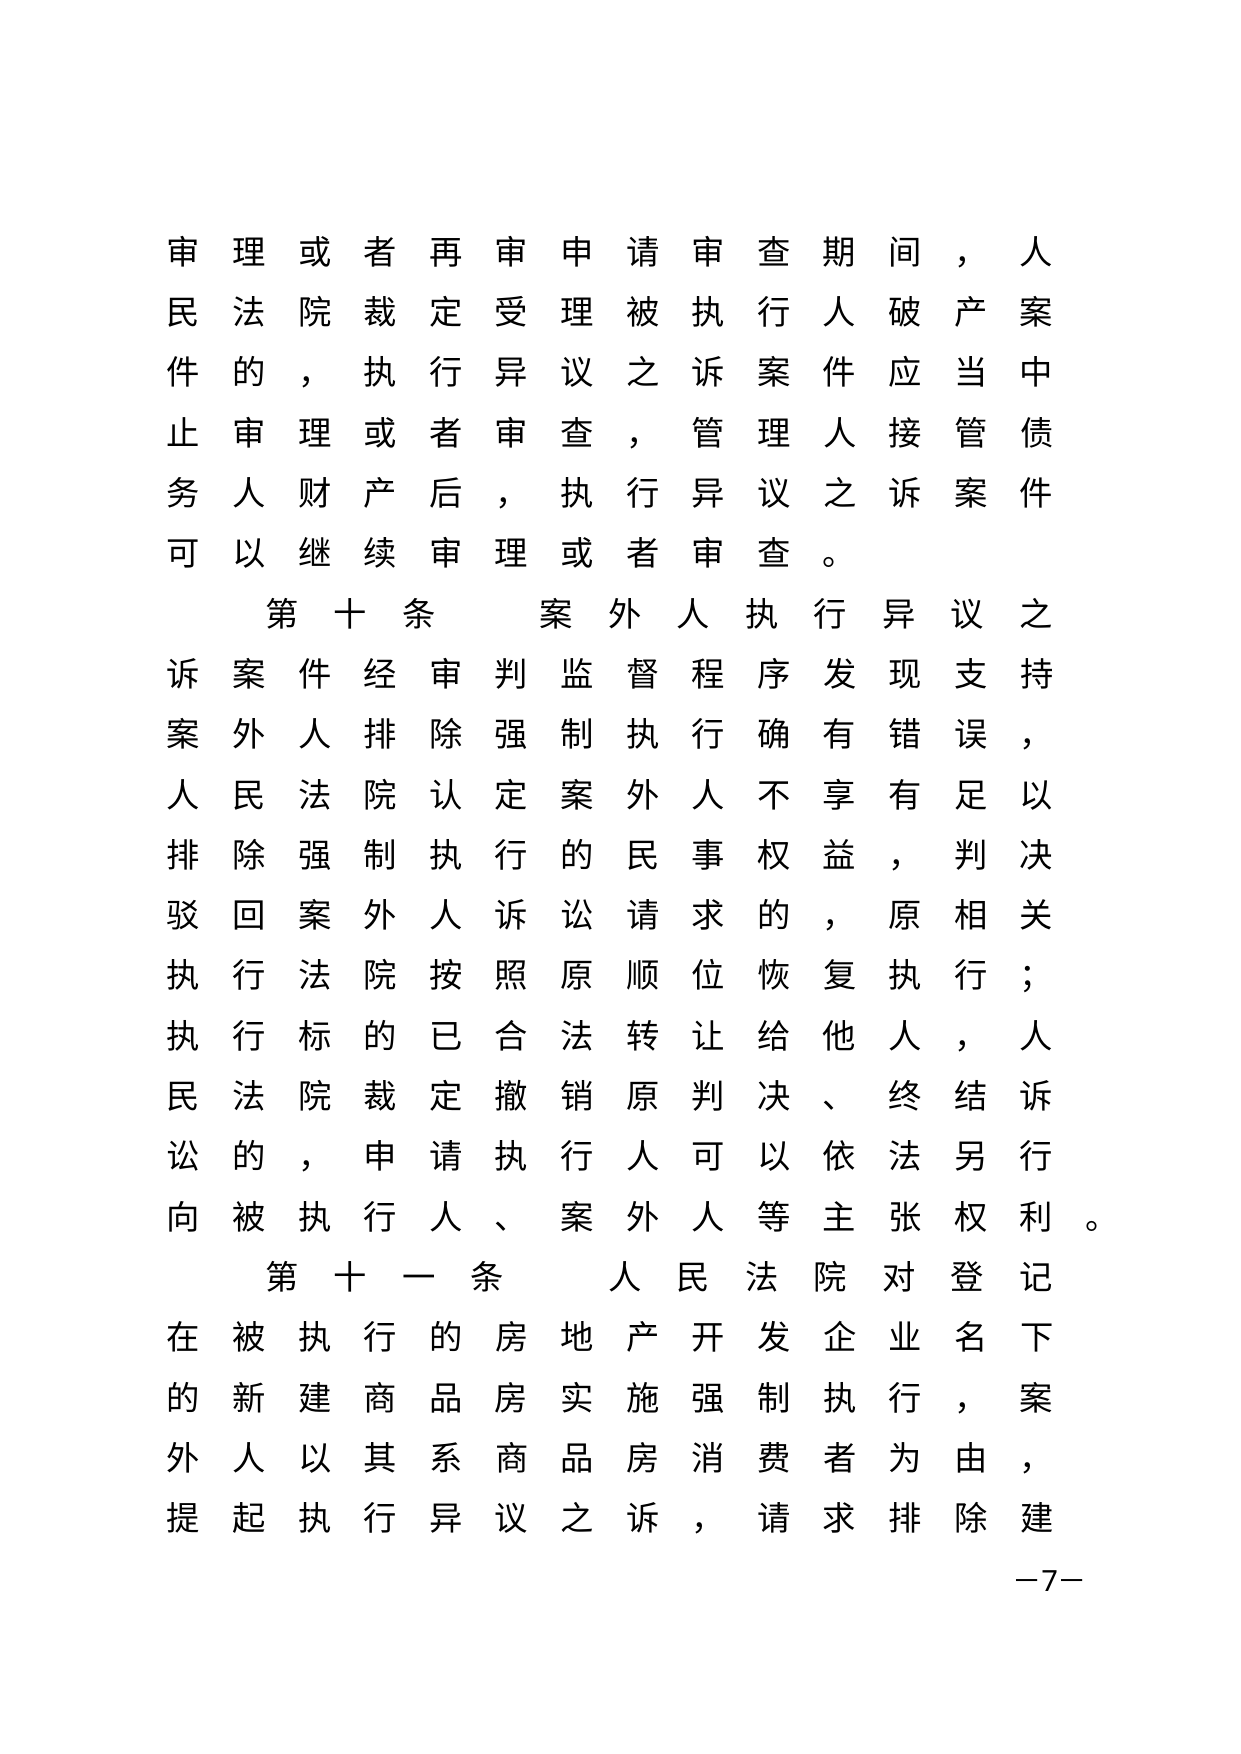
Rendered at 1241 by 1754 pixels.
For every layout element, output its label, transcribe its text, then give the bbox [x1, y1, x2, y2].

text 第十一条 人民法院对登记在被执行的房地产开发企业名下的新建商品房实施强制执行，案外人以其系商品房消费者为由，提起执行异议之诉，请求排除建设工程价款优先受偿权、抵押权以及一般金钱债权的强制执行，并能够证明其主张同时符合下列条件的，人民法院应予支持： [167, 1245, 1085, 1546]
text 第十条 案外人执行异议之诉案件经审判监督程序发现支持案外人排除强制执行确有错误，人民法院认定案外人不享有足以排除强制执行的民事权益，判决驳回案外人诉讼请求的，原相关执行法院按照原顺位恢复执行；执行标的已合法转让给他人，人民法院裁定撤销原判决、终结诉讼的，申请执行人可以依法另行向被执行人、案外人等主张权利。 [167, 581, 1085, 1245]
text 第九条 执行异议之诉案件审理或者再审申请审查期间，人民法院裁定受理被执行人破产案件的，执行异议之诉案件应当中止审理或者审查，管理人接管债务人财产后，执行异议之诉案件可以继续审理或者审查。 [167, 219, 1085, 581]
